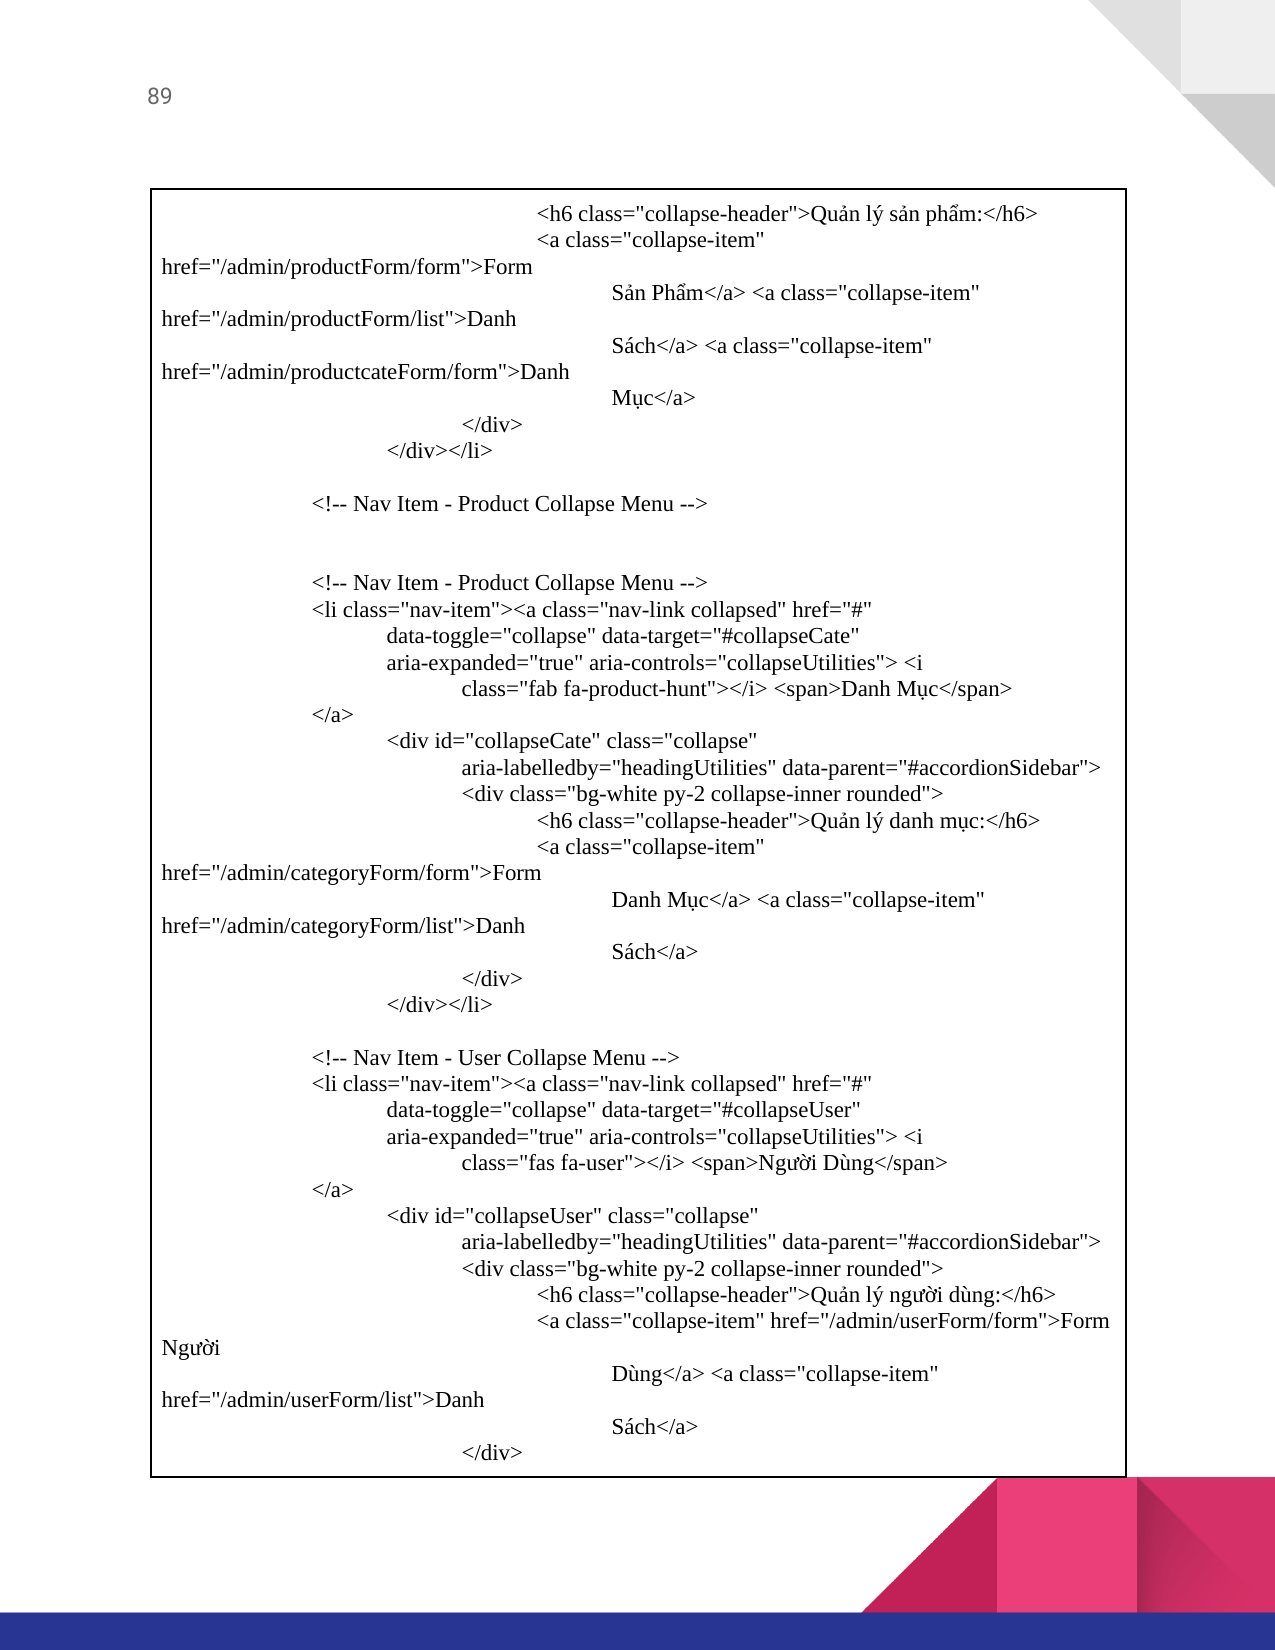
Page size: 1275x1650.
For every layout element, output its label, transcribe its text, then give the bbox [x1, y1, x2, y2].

picture [1087, 0, 1275, 188]
picture [0, 1475, 1275, 1650]
